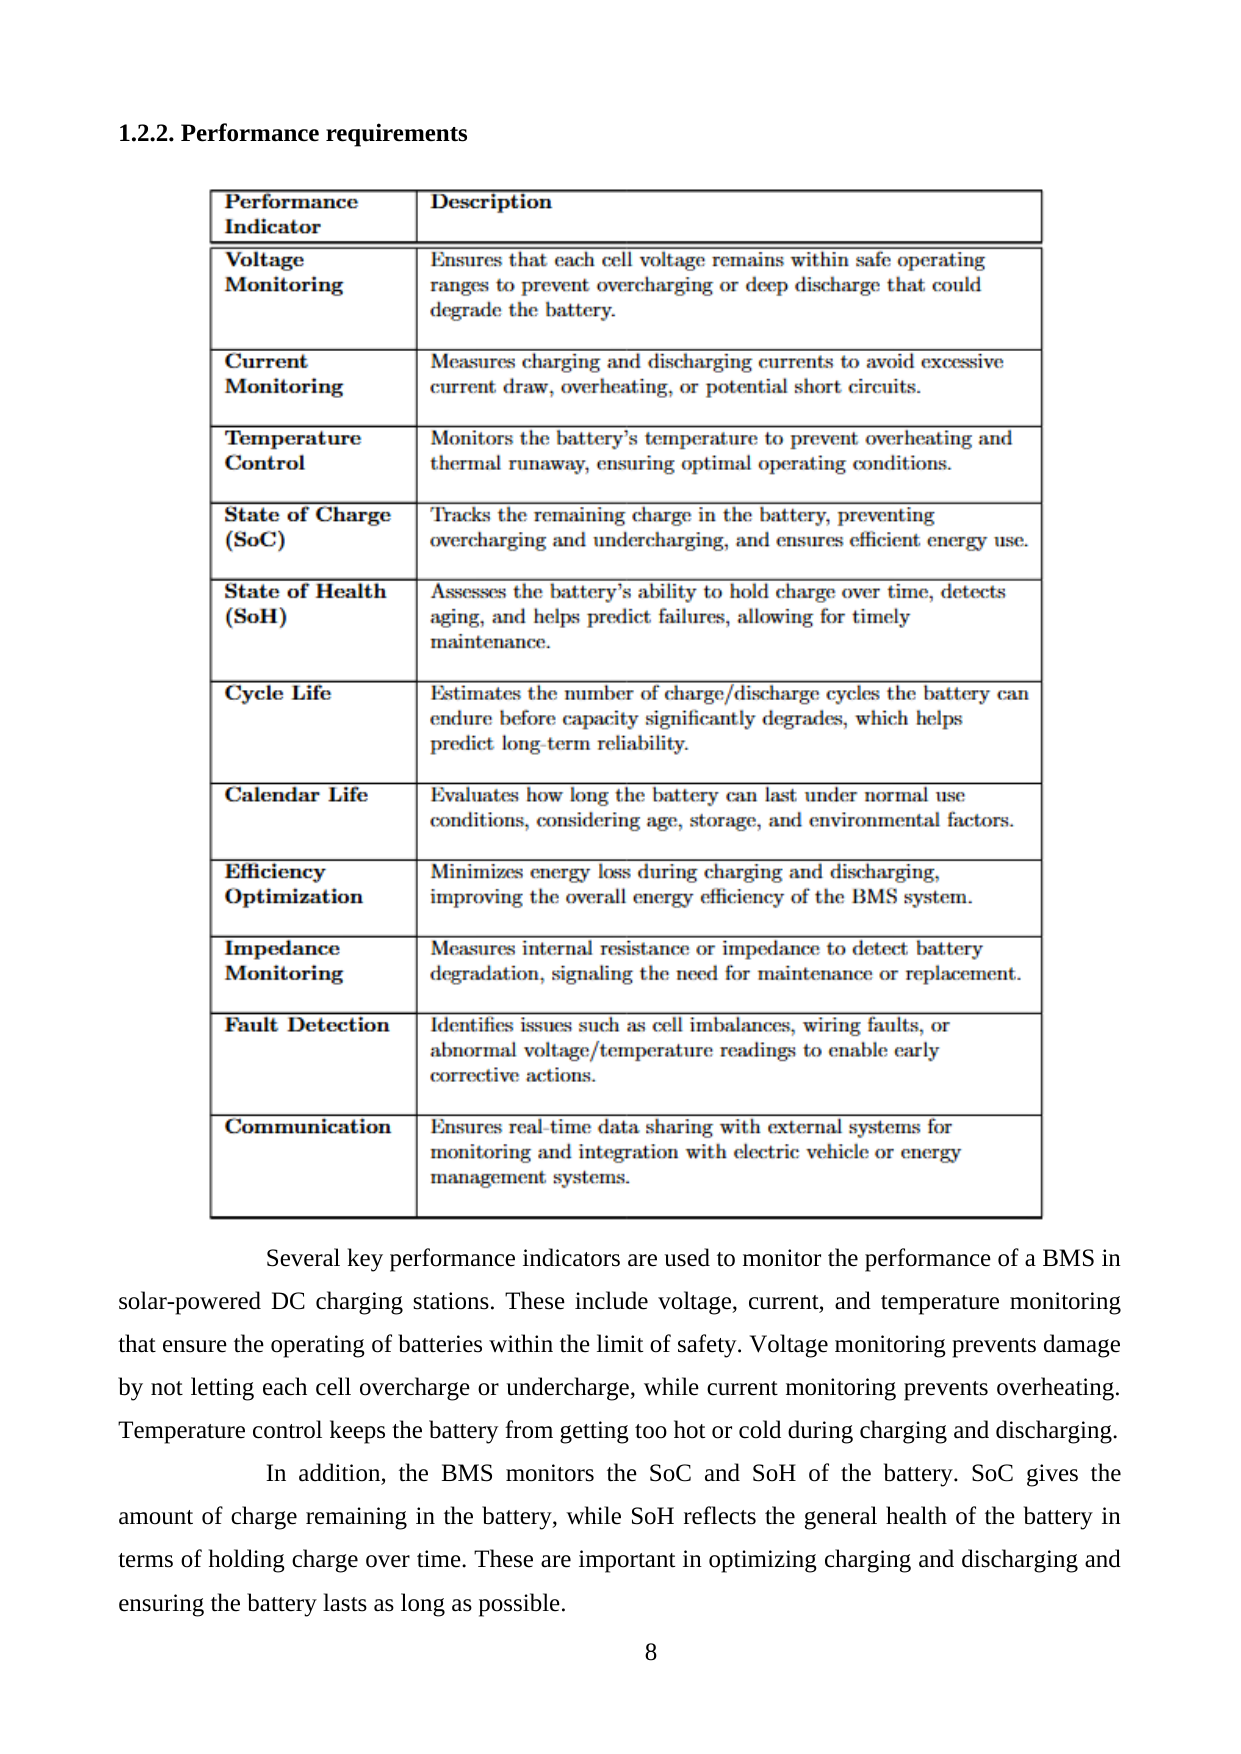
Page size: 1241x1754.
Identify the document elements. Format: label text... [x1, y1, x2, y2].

picture [192, 171, 1074, 1229]
subtitle 1.2.2. Performance requirements [118, 118, 1122, 147]
text Several key performance indicators are used to monitor the performance of a BMS in solar-powered DC charging stations. These include voltage, current, and temperature monitoring that ensure the operating of batteries within the limit of safety. Voltage monitoring prevents damage by not letting each cell overcharge or undercharge, while current monitoring prevents overheating. Temperature control keeps the battery from getting too hot or cold during charging and discharging. [118, 1243, 1122, 1444]
text In addition, the BMS monitors the SoC and SoH of the battery. SoC gives the amount of charge remaining in the battery, while SoH reflects the general health of the battery in terms of holding charge over time. These are important in optimizing charging and discharging and ensuring the battery lasts as long as possible. [118, 1458, 1122, 1616]
